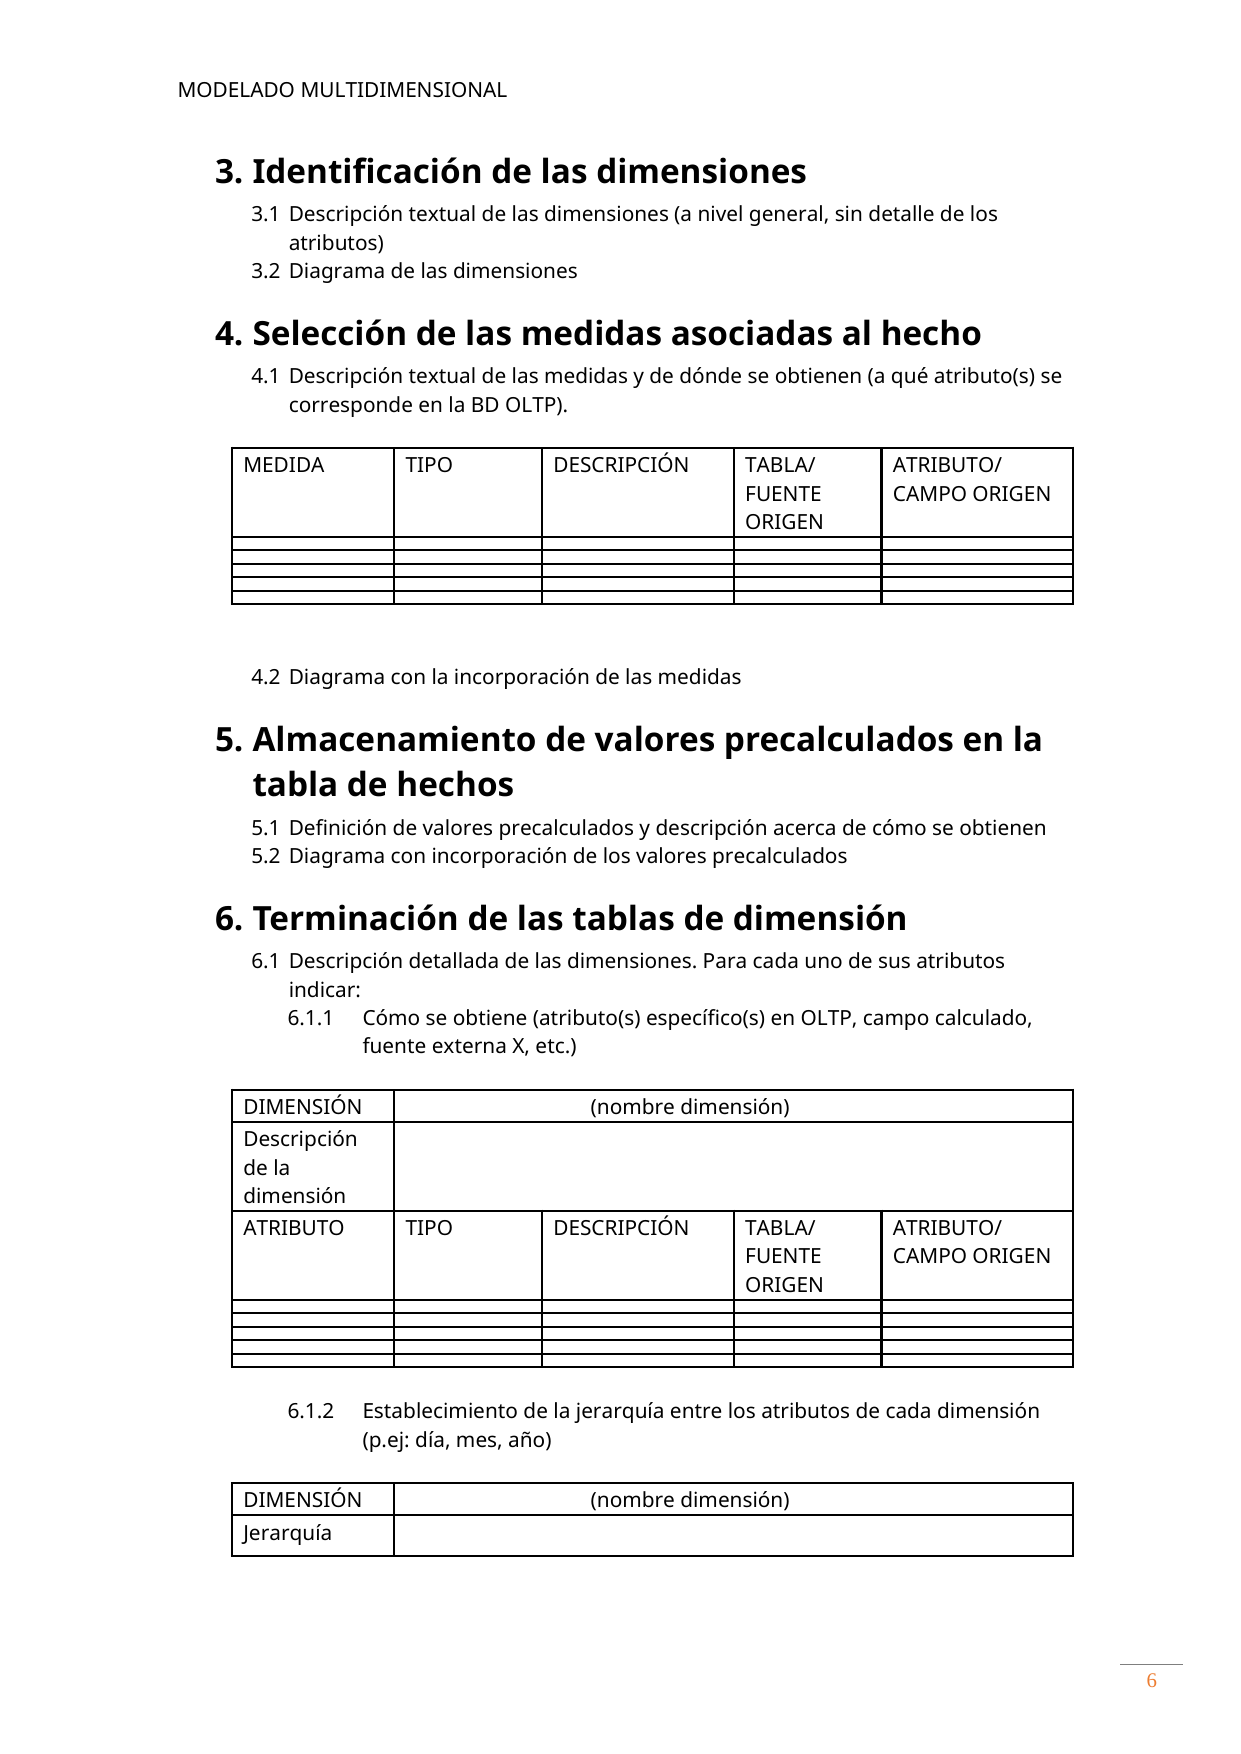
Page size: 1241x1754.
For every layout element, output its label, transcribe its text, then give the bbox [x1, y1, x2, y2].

list Descripción detallada de las dimensiones. Para cada uno de sus atributos indicar: [251, 946, 1063, 1003]
table_cell ATRIBUTO/CAMPO ORIGEN [883, 1212, 1072, 1298]
table_cell [395, 1341, 541, 1353]
list Diagrama con la incorporación de las medidas [251, 662, 1063, 691]
table_cell Descripción de la dimensión [233, 1123, 393, 1209]
table_cell [883, 592, 1072, 603]
subtitle Selección de las medidas asociadas al hecho [215, 309, 1063, 355]
table_cell [543, 1301, 733, 1312]
table_cell [735, 592, 880, 603]
table_cell [233, 1301, 393, 1312]
table_cell [395, 578, 541, 590]
table_cell [395, 538, 541, 549]
table_header (nombre dimensión) [395, 1484, 1072, 1514]
table_header DESCRIPCIÓN [543, 449, 733, 536]
table_cell [543, 592, 733, 603]
table_cell [233, 578, 393, 590]
table_cell [883, 1328, 1072, 1339]
table_cell [543, 565, 733, 576]
table_cell [735, 1328, 880, 1339]
table_cell [395, 1328, 541, 1339]
subtitle Almacenamiento de valores precalculados en la tabla de hechos [215, 716, 1063, 806]
list Establecimiento de la jerarquía entre los atributos de cada dimensión (p.ej: día, mes, año) [287, 1397, 1063, 1453]
table_cell ATRIBUTO [233, 1212, 393, 1298]
table_cell [883, 538, 1072, 549]
table_cell [395, 1301, 541, 1312]
table_header DIMENSIÓN [233, 1484, 393, 1514]
table_cell [233, 1355, 393, 1366]
table_cell [395, 1355, 541, 1366]
table_cell [883, 1314, 1072, 1326]
table_cell [543, 1328, 733, 1339]
table_cell [543, 1314, 733, 1326]
table_header TIPO [395, 449, 541, 536]
table_cell [233, 1341, 393, 1353]
list Cómo se obtiene (atributo(s) específico(s) en OLTP, campo calculado, fuente externa X, etc.) [287, 1003, 1063, 1060]
table_cell [233, 565, 393, 576]
table_cell [395, 551, 541, 563]
table_cell [233, 1314, 393, 1326]
table_header TABLA/FUENTE ORIGEN [735, 449, 880, 536]
table_cell [735, 1314, 880, 1326]
table_cell [395, 565, 541, 576]
table_cell [883, 1341, 1072, 1353]
table_cell [735, 1341, 880, 1353]
list Diagrama con incorporación de los valores precalculados [251, 841, 1063, 869]
table_cell [233, 592, 393, 603]
table_cell [883, 565, 1072, 576]
table_cell [735, 551, 880, 563]
table_cell [233, 551, 393, 563]
table_cell [395, 1123, 1072, 1209]
table_cell [395, 592, 541, 603]
table_cell DESCRIPCIÓN [543, 1212, 733, 1298]
subtitle Terminación de las tablas de dimensión [215, 894, 1063, 940]
table_cell [735, 1301, 880, 1312]
table_cell [395, 1314, 541, 1326]
table_cell [883, 551, 1072, 563]
table_cell TABLA/FUENTE ORIGEN [735, 1212, 880, 1298]
table_cell [735, 538, 880, 549]
table_cell [233, 538, 393, 549]
table_cell [395, 1516, 1072, 1555]
table_cell [543, 1355, 733, 1366]
list Diagrama de las dimensiones [251, 256, 1063, 284]
list Definición de valores precalculados y descripción acerca de cómo se obtienen [251, 813, 1063, 841]
table_header ATRIBUTO/CAMPO ORIGEN [883, 449, 1072, 536]
subtitle Identificación de las dimensiones [215, 148, 1063, 193]
table_cell [883, 1301, 1072, 1312]
table_cell [543, 578, 733, 590]
table_header MEDIDA [233, 449, 393, 536]
table_cell [233, 1328, 393, 1339]
table_cell [735, 578, 880, 590]
table_header DIMENSIÓN [233, 1091, 393, 1121]
table_cell Jerarquía [233, 1516, 393, 1555]
table_cell [543, 538, 733, 549]
table_cell TIPO [395, 1212, 541, 1298]
table_cell [543, 1341, 733, 1353]
list Descripción textual de las medidas y de dónde se obtienen (a qué atributo(s) se corresponde en la BD OLTP). [251, 361, 1063, 418]
list Descripción textual de las dimensiones (a nivel general, sin detalle de los atributos) [251, 199, 1063, 256]
table_cell [735, 565, 880, 576]
table_cell [883, 1355, 1072, 1366]
table_cell [883, 578, 1072, 590]
table_cell [543, 551, 733, 563]
table_cell [735, 1355, 880, 1366]
table_header (nombre dimensión) [395, 1091, 1072, 1121]
